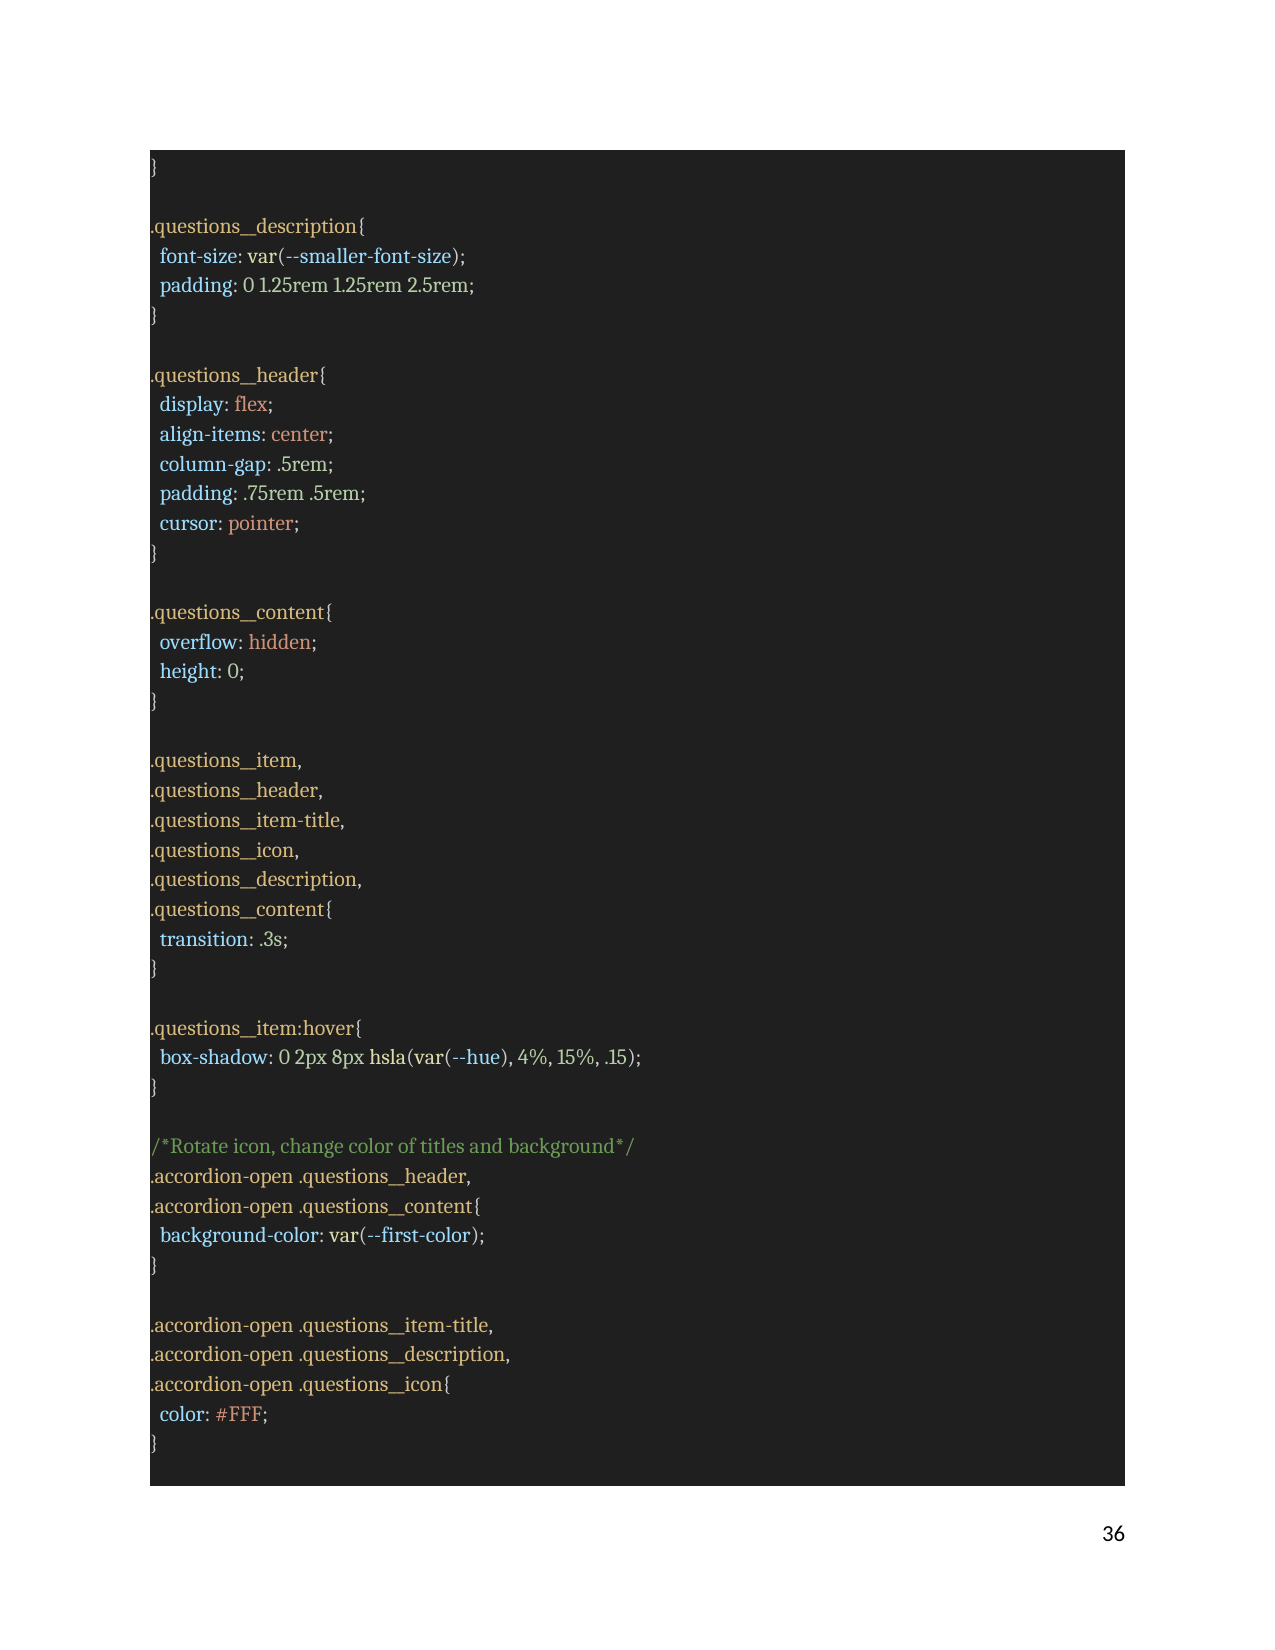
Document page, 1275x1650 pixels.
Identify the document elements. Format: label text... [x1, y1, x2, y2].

text .questions__header, [150, 773, 1125, 803]
text .questions__content{ [150, 595, 1125, 625]
text transition: .3s; [150, 922, 1125, 952]
text .questions__icon, [150, 833, 1125, 862]
text color: #FFF; [150, 1397, 1125, 1427]
text } [150, 1427, 1125, 1456]
text } [150, 952, 1125, 981]
text } [150, 1248, 1125, 1278]
text cursor: pointer; [150, 506, 1125, 536]
text .questions__item, [150, 744, 1125, 773]
text .accordion-open .questions__content{ [150, 1189, 1125, 1219]
text .accordion-open .questions__header, [150, 1159, 1125, 1189]
text .accordion-open .questions__description, [150, 1337, 1125, 1367]
text .accordion-open .questions__item-title, [150, 1308, 1125, 1337]
text align-items: center; [150, 417, 1125, 447]
text } [150, 298, 1125, 328]
text background-color: var(--first-color); [150, 1219, 1125, 1248]
text .questions__item-title, [150, 803, 1125, 833]
text } [150, 1070, 1125, 1100]
text } [150, 536, 1125, 566]
text .questions__description, [150, 862, 1125, 892]
text } [150, 684, 1125, 714]
text } [150, 150, 1125, 180]
text overflow: hidden; [150, 625, 1125, 655]
text .questions__header{ [150, 358, 1125, 387]
text padding: .75rem .5rem; [150, 477, 1125, 506]
text .accordion-open .questions__icon{ [150, 1367, 1125, 1397]
text box-shadow: 0 2px 8px hsla(var(--hue), 4%, 15%, .15); [150, 1041, 1125, 1070]
text /*Rotate icon, change color of titles and background*/ [150, 1130, 1125, 1159]
text display: flex; [150, 387, 1125, 417]
text .questions__description{ [150, 209, 1125, 239]
text .questions__content{ [150, 892, 1125, 922]
text height: 0; [150, 655, 1125, 684]
text padding: 0 1.25rem 1.25rem 2.5rem; [150, 269, 1125, 298]
text column-gap: .5rem; [150, 447, 1125, 477]
text .questions__item:hover{ [150, 1011, 1125, 1041]
text font-size: var(--smaller-font-size); [150, 239, 1125, 269]
